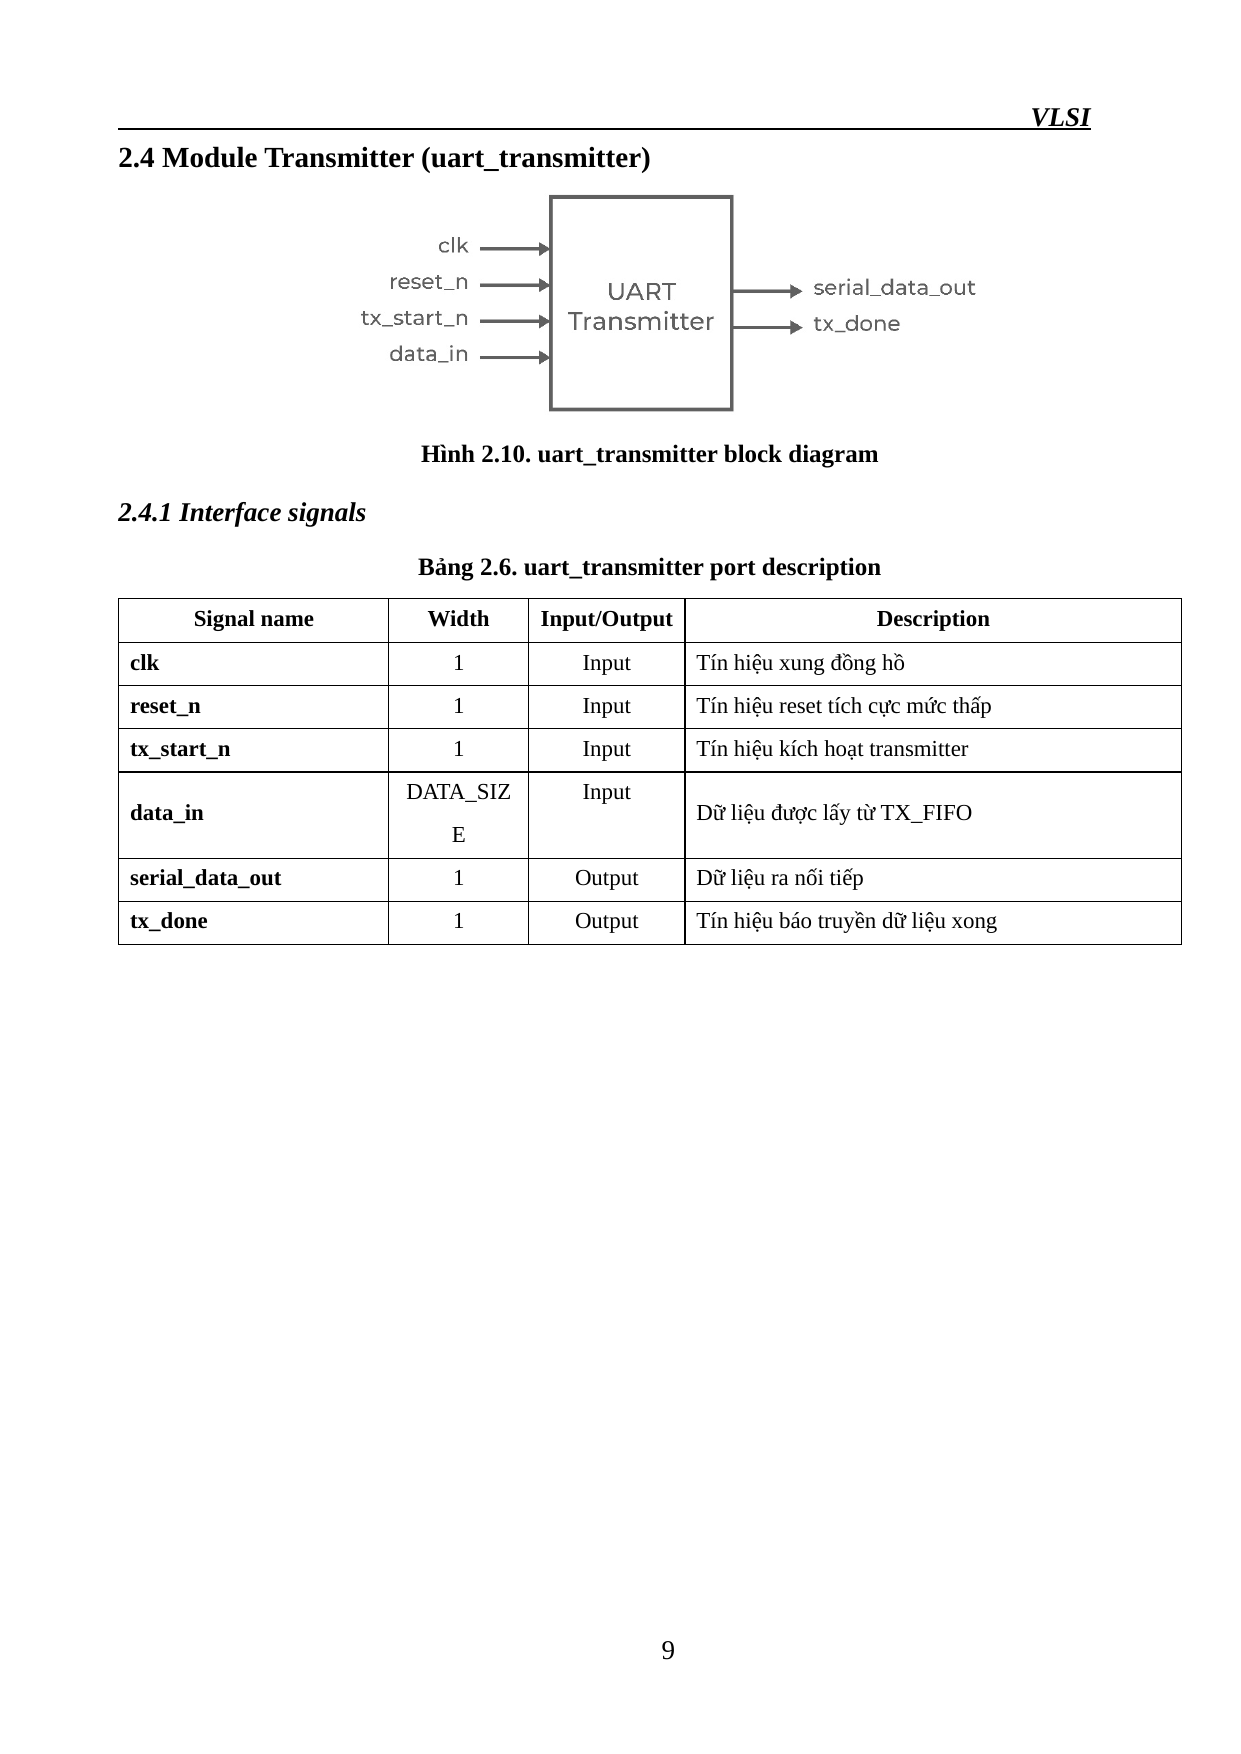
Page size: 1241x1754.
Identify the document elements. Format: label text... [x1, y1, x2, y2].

table_cell Output [529, 859, 684, 901]
table_cell Dữ liệu được lấy từ TX_FIFO [686, 773, 1181, 858]
text Bảng 2.6. uart_transmitter port description [118, 548, 1181, 586]
table_header Signal name [119, 599, 388, 642]
table_cell Output [529, 902, 684, 944]
table_header Input/Output [529, 599, 684, 642]
table_cell reset_n [119, 686, 388, 728]
table_cell 1 [389, 643, 528, 685]
table_cell Tín hiệu xung đồng hồ [686, 643, 1181, 685]
table_cell Input [529, 773, 684, 858]
table_cell Input [529, 729, 684, 771]
table_header Description [686, 599, 1181, 642]
table_cell DATA_SIZE [389, 773, 528, 858]
table_cell Tín hiệu kích hoạt transmitter [686, 729, 1181, 771]
table_cell tx_done [119, 902, 388, 944]
table_cell clk [119, 643, 388, 685]
table_cell data_in [119, 773, 388, 858]
table_header Width [389, 599, 528, 642]
picture [350, 193, 986, 416]
table_cell Input [529, 643, 684, 685]
table_cell Tín hiệu báo truyền dữ liệu xong [686, 902, 1181, 944]
table_cell Dữ liệu ra nối tiếp [686, 859, 1181, 901]
table_cell serial_data_out [119, 859, 388, 901]
table_cell 1 [389, 729, 528, 771]
table_cell 1 [389, 902, 528, 944]
table_cell 1 [389, 859, 528, 901]
table_cell Tín hiệu reset tích cực mức thấp [686, 686, 1181, 728]
subtitle Interface signals [118, 493, 1181, 531]
table_cell 1 [389, 686, 528, 728]
subtitle Module Transmitter (uart_transmitter) [118, 138, 1181, 176]
table_cell Input [529, 686, 684, 728]
table_cell tx_start_n [119, 729, 388, 771]
